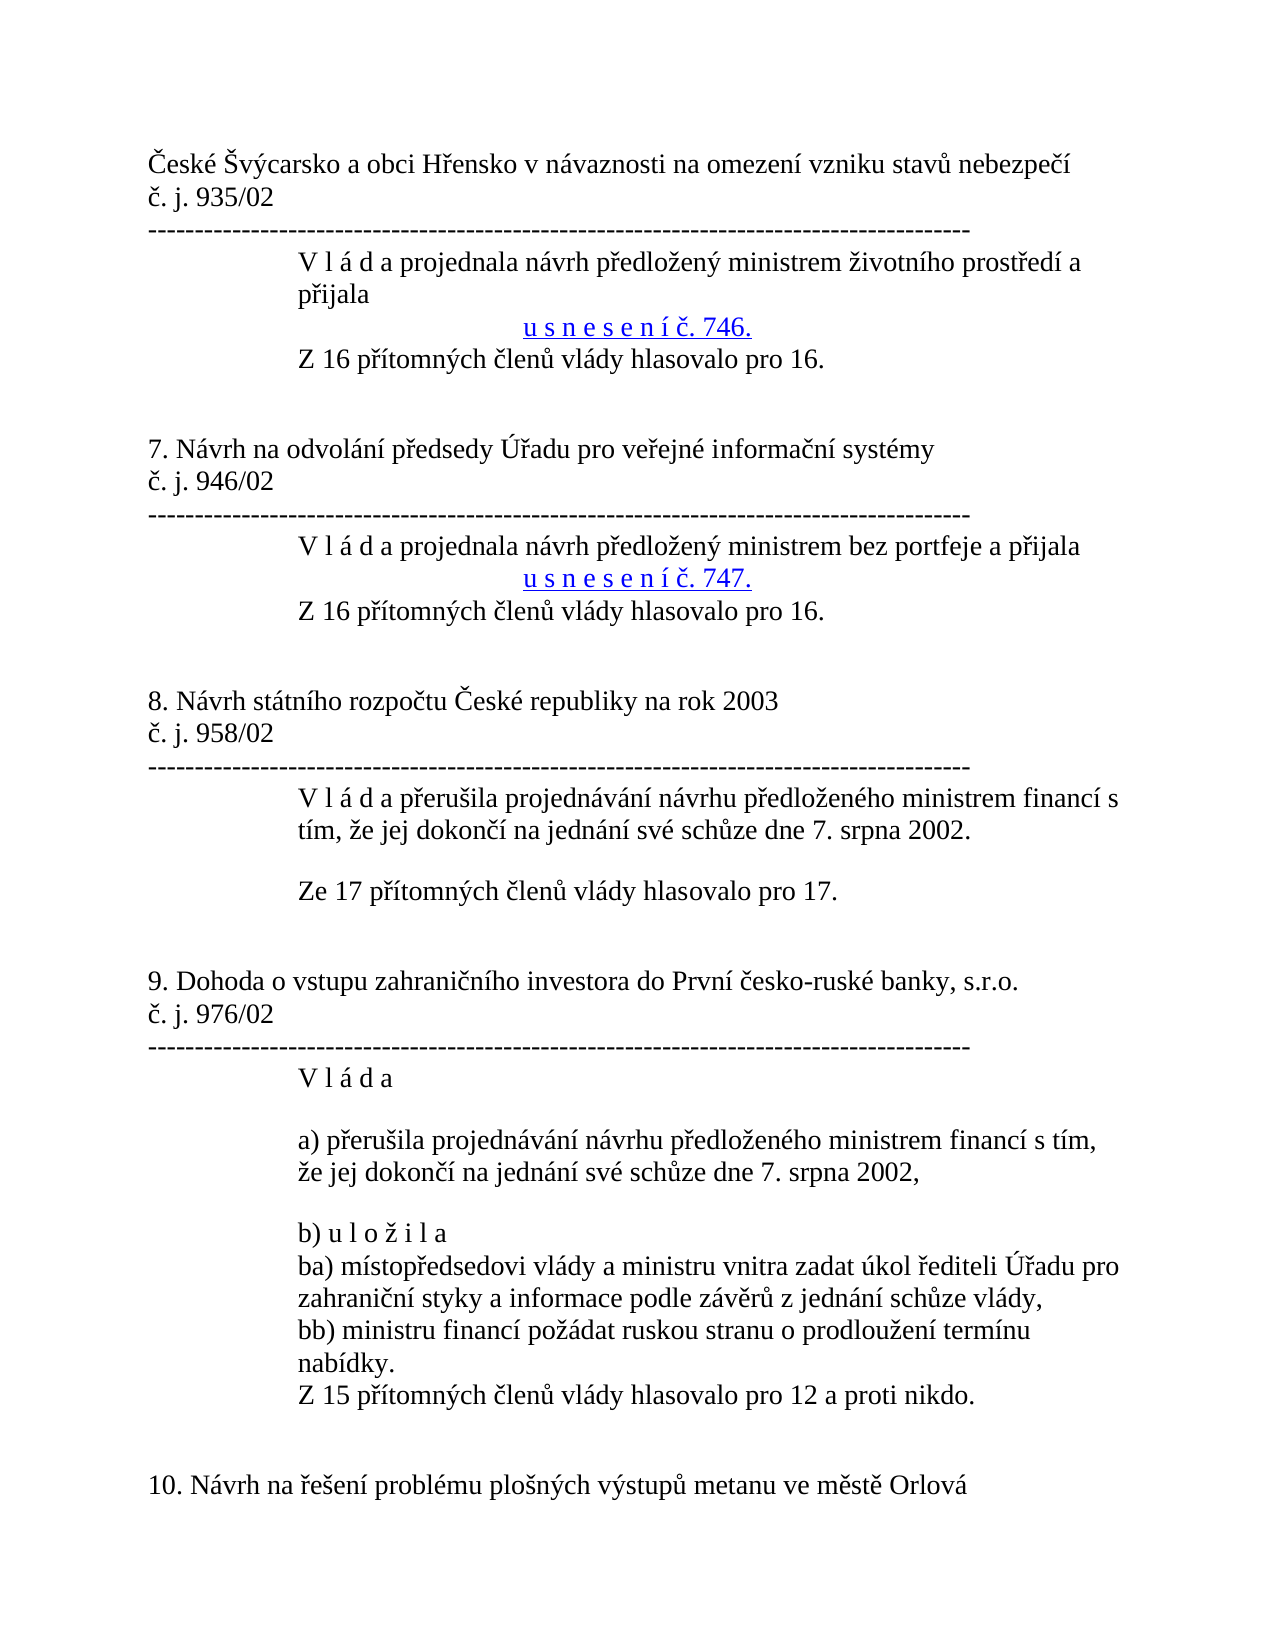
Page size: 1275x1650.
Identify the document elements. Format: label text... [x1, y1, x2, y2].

text bb) ministru financí požádat ruskou stranu o prodloužení termínu nabídky. [298, 1313, 1127, 1378]
text 9. Dohoda o vstupu zahraničního investora do První česko-ruské banky, s.r.o. č. j. 976/02 ---------------------------------------------------------------------------------------- [148, 907, 1127, 1062]
text 8. Návrh státního rozpočtu České republiky na rok 2003 č. j. 958/02 ---------------------------------------------------------------------------------------- [148, 626, 1127, 781]
text V l á d a projednala návrh předložený ministrem životního prostředí a přijala [298, 245, 1127, 309]
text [148, 1411, 1127, 1501]
text Z 16 přítomných členů vlády hlasovalo pro 16. [298, 594, 1127, 626]
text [148, 148, 1127, 245]
text u s n e s e n í č. 746. [148, 309, 1127, 342]
text Z 16 přítomných členů vlády hlasovalo pro 16. [298, 342, 1127, 374]
text V l á d a projednala návrh předložený ministrem bez portfeje a přijala [298, 529, 1127, 561]
text V l á d a přerušila projednávání návrhu předloženého ministrem financí s tím, že jej dokončí na jednání své schůze dne 7. srpna 2002. Ze 17 přítomných členů vlády hlasovalo pro 17. [298, 781, 1127, 907]
text u s n e s e n í č. 747. [148, 561, 1127, 594]
text ba) místopředsedovi vlády a ministru vnitra zadat úkol řediteli Úřadu pro zahraniční styky a informace podle závěrů z jednání schůze vlády, [298, 1249, 1127, 1313]
text 7. Návrh na odvolání předsedy Úřadu pro veřejné informační systémy č. j. 946/02 ---------------------------------------------------------------------------------------- [148, 374, 1127, 529]
text Z 15 přítomných členů vlády hlasovalo pro 12 a proti nikdo. [298, 1378, 1127, 1411]
text V l á d a a) přerušila projednávání návrhu předloženého ministrem financí s tím, že jej dokončí na jednání své schůze dne 7. srpna 2002, b) u l o ž i l a [298, 1062, 1127, 1249]
